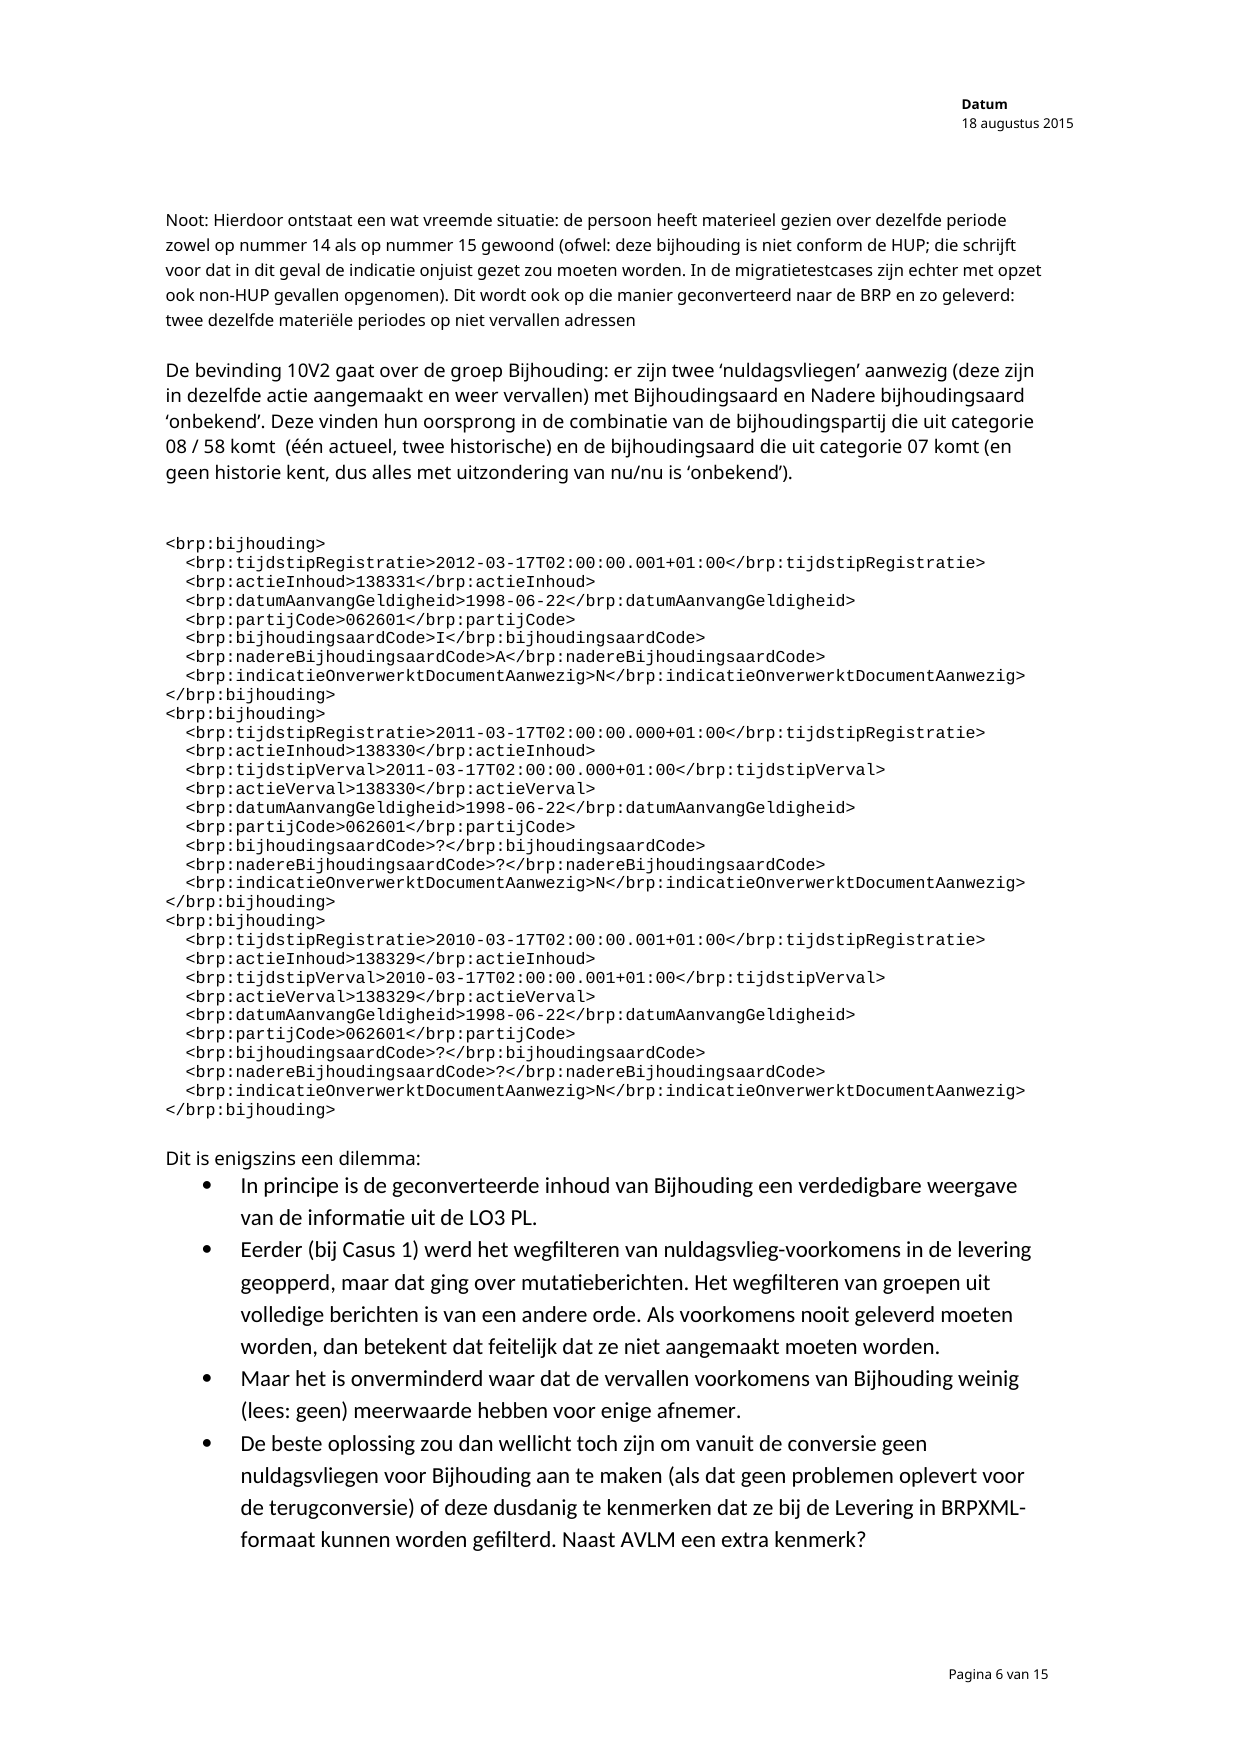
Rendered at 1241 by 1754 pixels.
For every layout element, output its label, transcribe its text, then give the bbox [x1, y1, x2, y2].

text <brp:bijhouding> [165, 536, 1048, 554]
text <brp:tijdstipRegistratie>2011-03-17T02:00:00.000+01:00</brp:tijdstipRegistratie> [165, 724, 1048, 743]
text <brp:actieInhoud>138330</brp:actieInhoud> [165, 743, 1048, 762]
text <brp:actieInhoud>138331</brp:actieInhoud> [165, 573, 1048, 592]
text <brp:datumAanvangGeldigheid>1998-06-22</brp:datumAanvangGeldigheid> [165, 799, 1048, 818]
text <brp:bijhoudingsaardCode>?</brp:bijhoudingsaardCode> [165, 837, 1048, 856]
text <brp:indicatieOnverwerktDocumentAanwezig>N</brp:indicatieOnverwerktDocumentAanwezig> [165, 875, 1048, 894]
text <brp:actieVerval>138330</brp:actieVerval> [165, 781, 1048, 799]
text </brp:bijhouding> [165, 686, 1048, 705]
text <brp:tijdstipRegistratie>2010-03-17T02:00:00.001+01:00</brp:tijdstipRegistratie> [165, 932, 1048, 950]
text <brp:indicatieOnverwerktDocumentAanwezig>N</brp:indicatieOnverwerktDocumentAanwezig> [165, 1082, 1048, 1101]
list In principe is de geconverteerde inhoud van Bijhouding een verdedigbare weergave van de informatie uit de LO3 PL. [203, 1171, 1048, 1231]
text Noot: Hierdoor ontstaat een wat vreemde situatie: de persoon heeft materieel gezien over dezelfde periode zowel op nummer 14 als op nummer 15 gewoond (ofwel: deze bijhouding is niet conform de HUP; die schrijft voor dat in dit geval de indicatie onjuist gezet zou moeten worden. In de migratietestcases zijn echter met opzet ook non-HUP gevallen opgenomen). Dit wordt ook op die manier geconverteerd naar de BRP en zo geleverd: twee dezelfde materiële periodes op niet vervallen adressen [165, 206, 1048, 331]
text <brp:bijhoudingsaardCode>?</brp:bijhoudingsaardCode> [165, 1045, 1048, 1063]
text <brp:partijCode>062601</brp:partijCode> [165, 818, 1048, 837]
text </brp:bijhouding> [165, 1101, 1048, 1120]
text <brp:bijhoudingsaardCode>I</brp:bijhoudingsaardCode> [165, 630, 1048, 649]
list Eerder (bij Casus 1) werd het wegfilteren van nuldagsvlieg-voorkomens in de levering geopperd, maar dat ging over mutatieberichten. Het wegfilteren van groepen uit volledige berichten is van een andere orde. Als voorkomens nooit geleverd moeten worden, dan betekent dat feitelijk dat ze niet aangemaakt moeten worden. [203, 1236, 1048, 1360]
text <brp:indicatieOnverwerktDocumentAanwezig>N</brp:indicatieOnverwerktDocumentAanwezig> [165, 668, 1048, 686]
text <brp:tijdstipVerval>2011-03-17T02:00:00.000+01:00</brp:tijdstipVerval> [165, 762, 1048, 781]
text <brp:datumAanvangGeldigheid>1998-06-22</brp:datumAanvangGeldigheid> [165, 592, 1048, 611]
text </brp:bijhouding> [165, 894, 1048, 913]
text <brp:nadereBijhoudingsaardCode>?</brp:nadereBijhoudingsaardCode> [165, 1063, 1048, 1082]
text De bevinding 10V2 gaat over de groep Bijhouding: er zijn twee ‘nuldagsvliegen’ aanwezig (deze zijn in dezelfde actie aangemaakt en weer vervallen) met Bijhoudingsaard en Nadere bijhoudingsaard ‘onbekend’. Deze vinden hun oorsprong in de combinatie van de bijhoudingspartij die uit categorie 08 / 58 komt (één actueel, twee historische) en de bijhoudingsaard die uit categorie 07 komt (en geen historie kent, dus alles met uitzondering van nu/nu is ‘onbekend’). [165, 357, 1048, 484]
text <brp:nadereBijhoudingsaardCode>A</brp:nadereBijhoudingsaardCode> [165, 649, 1048, 668]
text <brp:tijdstipVerval>2010-03-17T02:00:00.001+01:00</brp:tijdstipVerval> [165, 969, 1048, 988]
text <brp:partijCode>062601</brp:partijCode> [165, 1026, 1048, 1045]
list De beste oplossing zou dan wellicht toch zijn om vanuit de conversie geen nuldagsvliegen voor Bijhouding aan te maken (als dat geen problemen oplevert voor de terugconversie) of deze dusdanig te kenmerken dat ze bij de Levering in BRPXML-formaat kunnen worden gefilterd. Naast AVLM een extra kenmerk? [203, 1429, 1048, 1553]
text Dit is enigszins een dilemma: [165, 1146, 1048, 1171]
text <brp:actieVerval>138329</brp:actieVerval> [165, 988, 1048, 1007]
list Maar het is onverminderd waar dat de vervallen voorkomens van Bijhouding weinig (lees: geen) meerwaarde hebben voor enige afnemer. [203, 1364, 1048, 1424]
text <brp:nadereBijhoudingsaardCode>?</brp:nadereBijhoudingsaardCode> [165, 856, 1048, 875]
text <brp:bijhouding> [165, 913, 1048, 932]
text <brp:actieInhoud>138329</brp:actieInhoud> [165, 950, 1048, 969]
text <brp:datumAanvangGeldigheid>1998-06-22</brp:datumAanvangGeldigheid> [165, 1007, 1048, 1026]
text <brp:bijhouding> [165, 705, 1048, 724]
text <brp:partijCode>062601</brp:partijCode> [165, 611, 1048, 630]
text <brp:tijdstipRegistratie>2012-03-17T02:00:00.001+01:00</brp:tijdstipRegistratie> [165, 554, 1048, 573]
